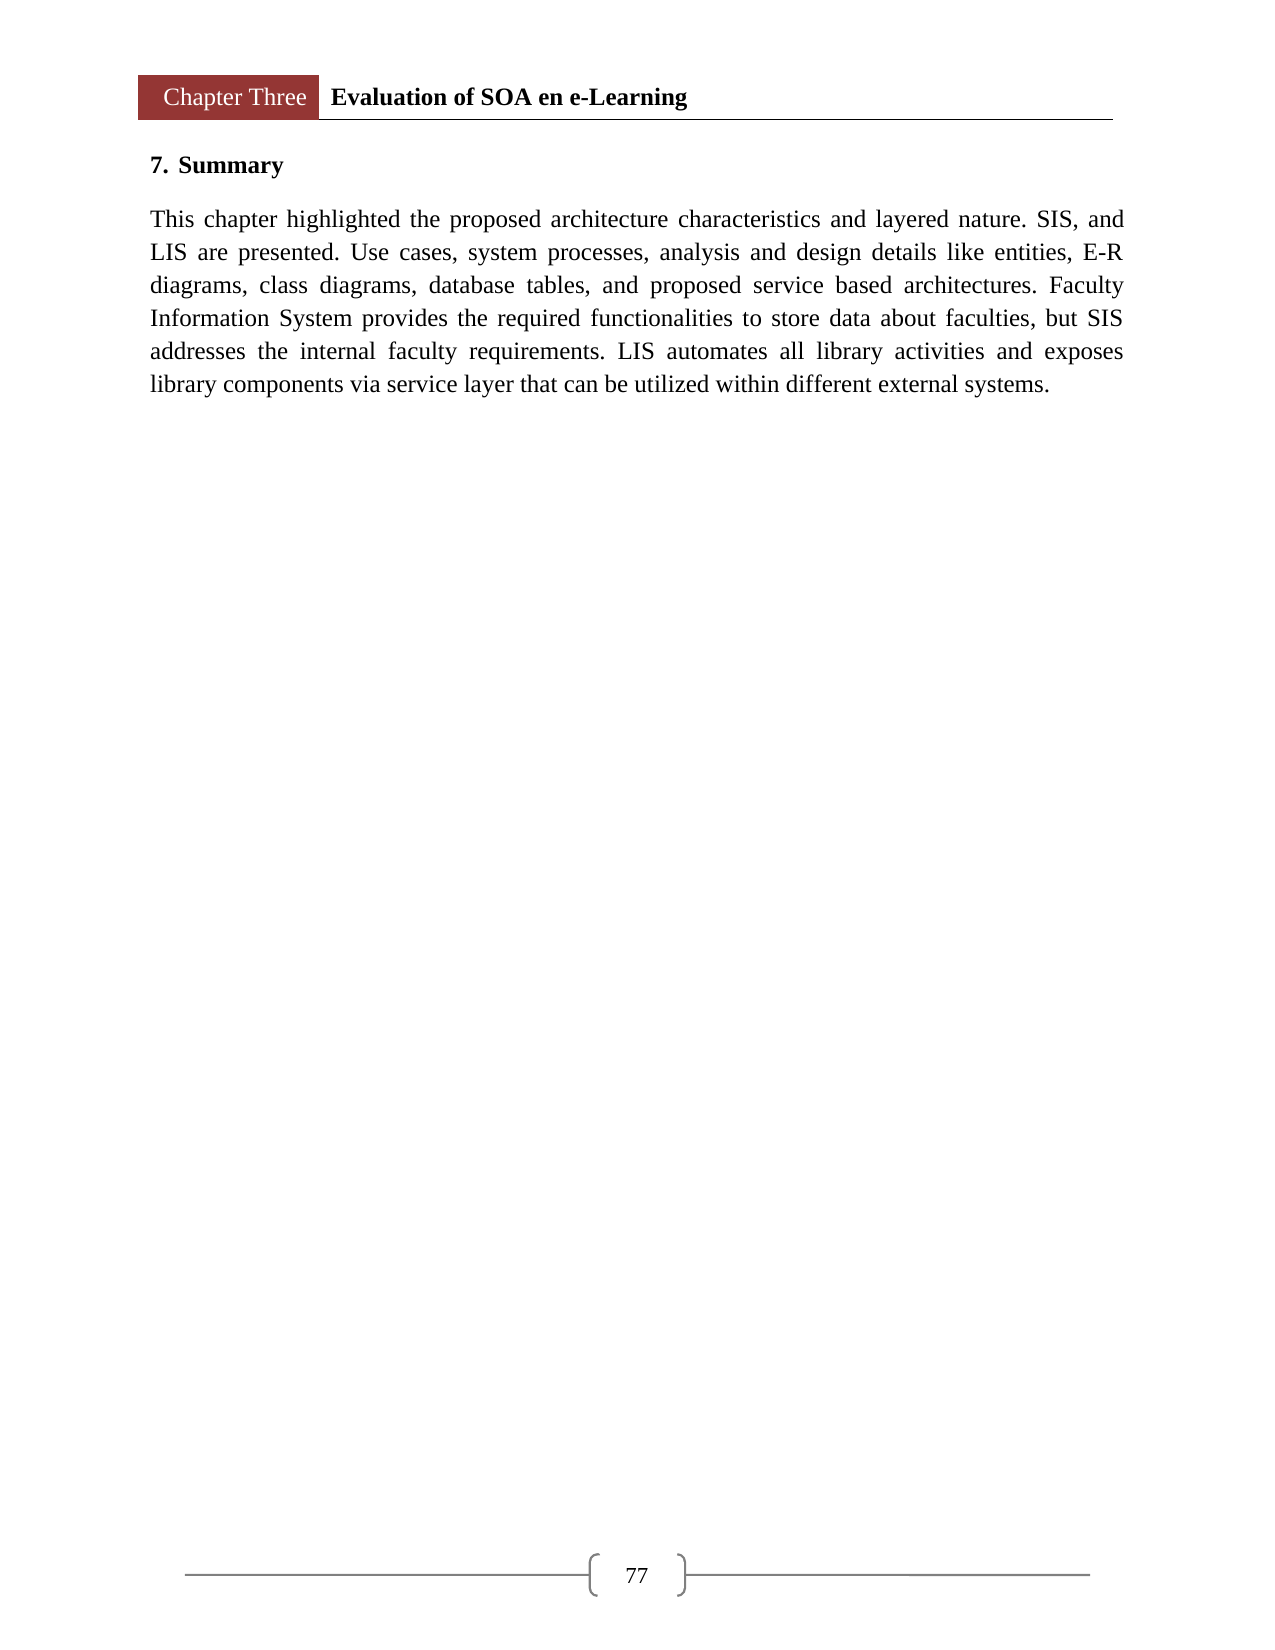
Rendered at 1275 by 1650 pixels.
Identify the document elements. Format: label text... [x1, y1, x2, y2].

list Summary [150, 150, 1125, 179]
text This chapter highlighted the proposed architecture characteristics and layered nature. SIS, and LIS are presented. Use cases, system processes, analysis and design details like entities, E-R diagrams, class diagrams, database tables, and proposed service based architectures. Faculty Information System provides the required functionalities to store data about faculties, but SIS addresses the internal faculty requirements. LIS automates all library activities and exposes library components via service layer that can be utilized within different external systems. [150, 204, 1125, 398]
